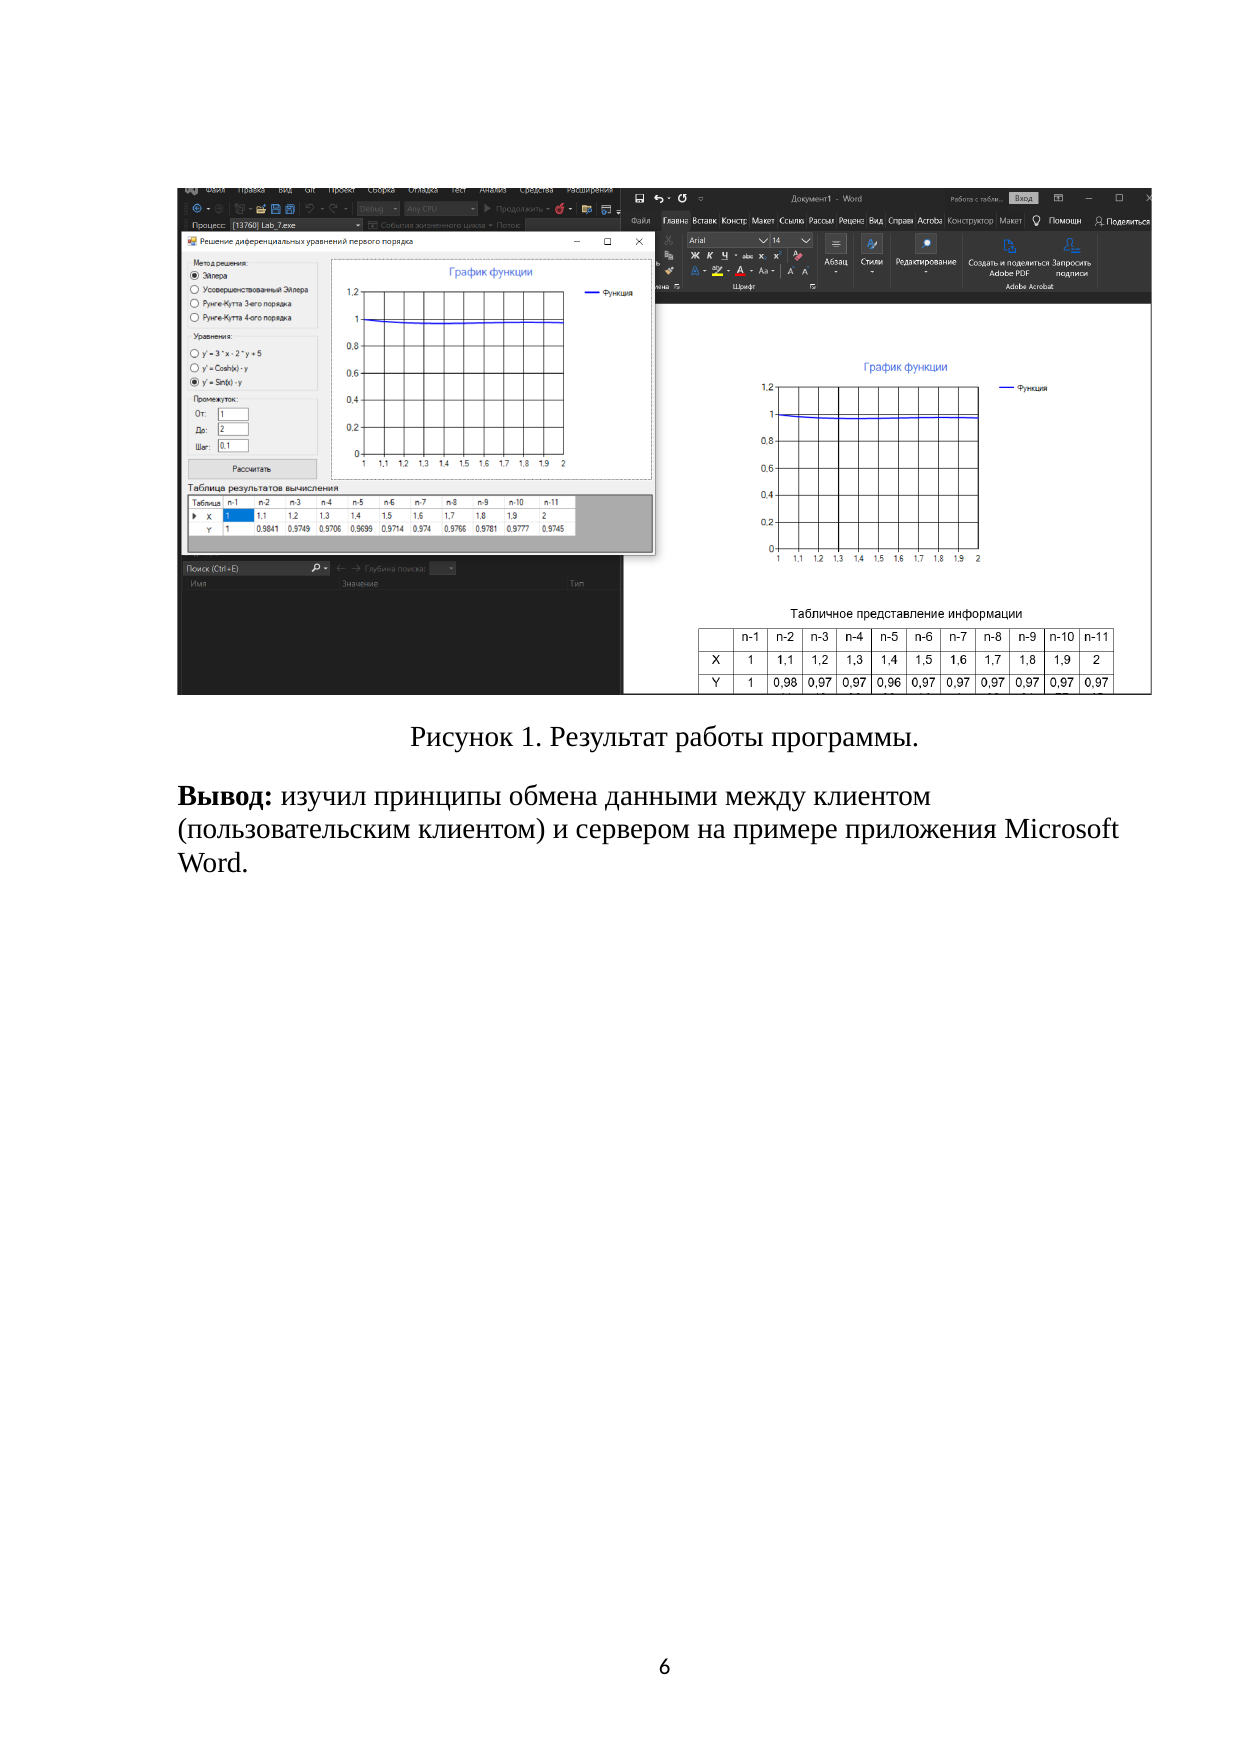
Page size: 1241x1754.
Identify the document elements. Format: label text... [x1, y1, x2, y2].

text Вывод: изучил принципы обмена данными между клиентом (пользовательским клиентом) и сервером на примере приложения Microsoft Word. [177, 778, 1152, 878]
picture [177, 188, 1152, 695]
text Рисунок 1. Результат работы программы. [177, 719, 1152, 753]
